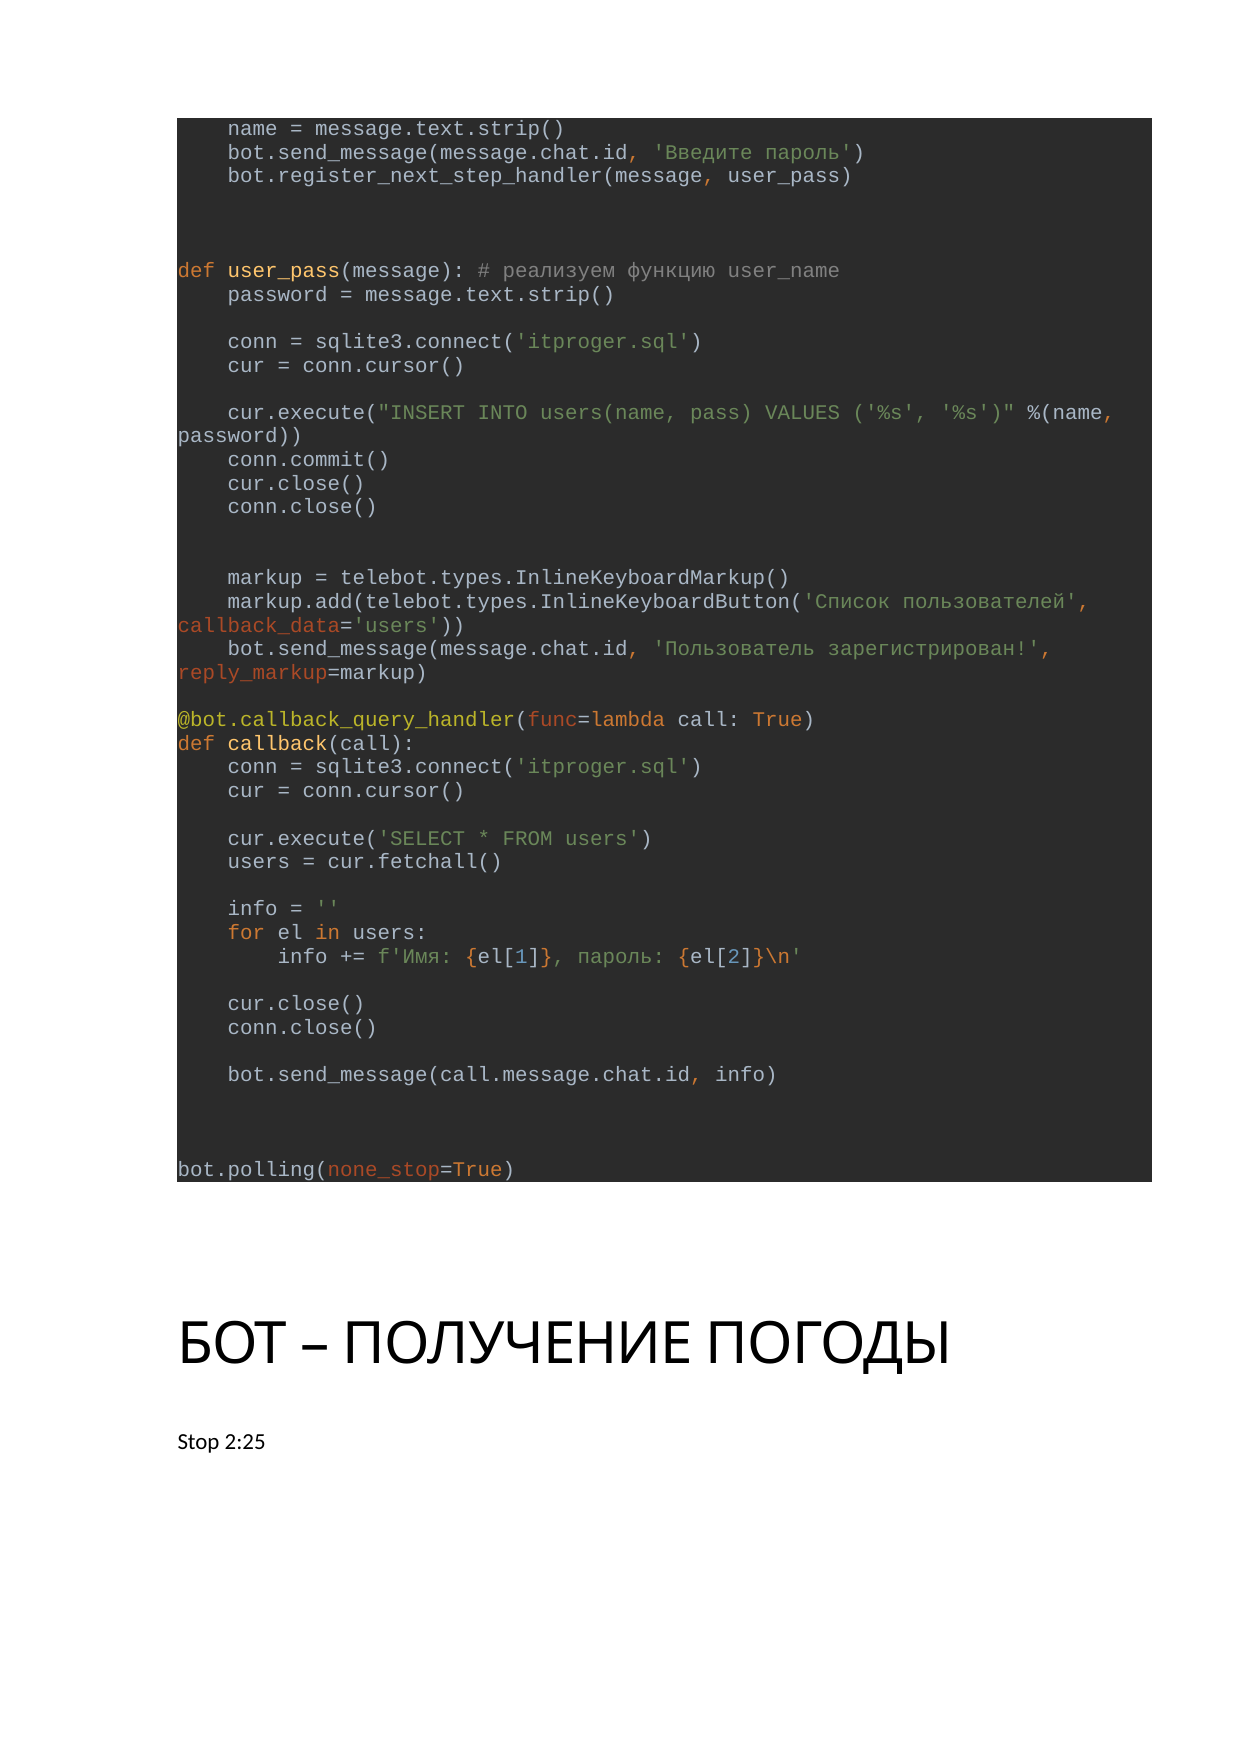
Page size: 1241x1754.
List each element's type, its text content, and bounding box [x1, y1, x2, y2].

text Stop 2:25 [177, 1427, 1152, 1455]
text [177, 118, 1152, 1182]
title БОТ – ПОЛУЧЕНИЕ ПОГОДЫ [177, 1301, 1152, 1380]
